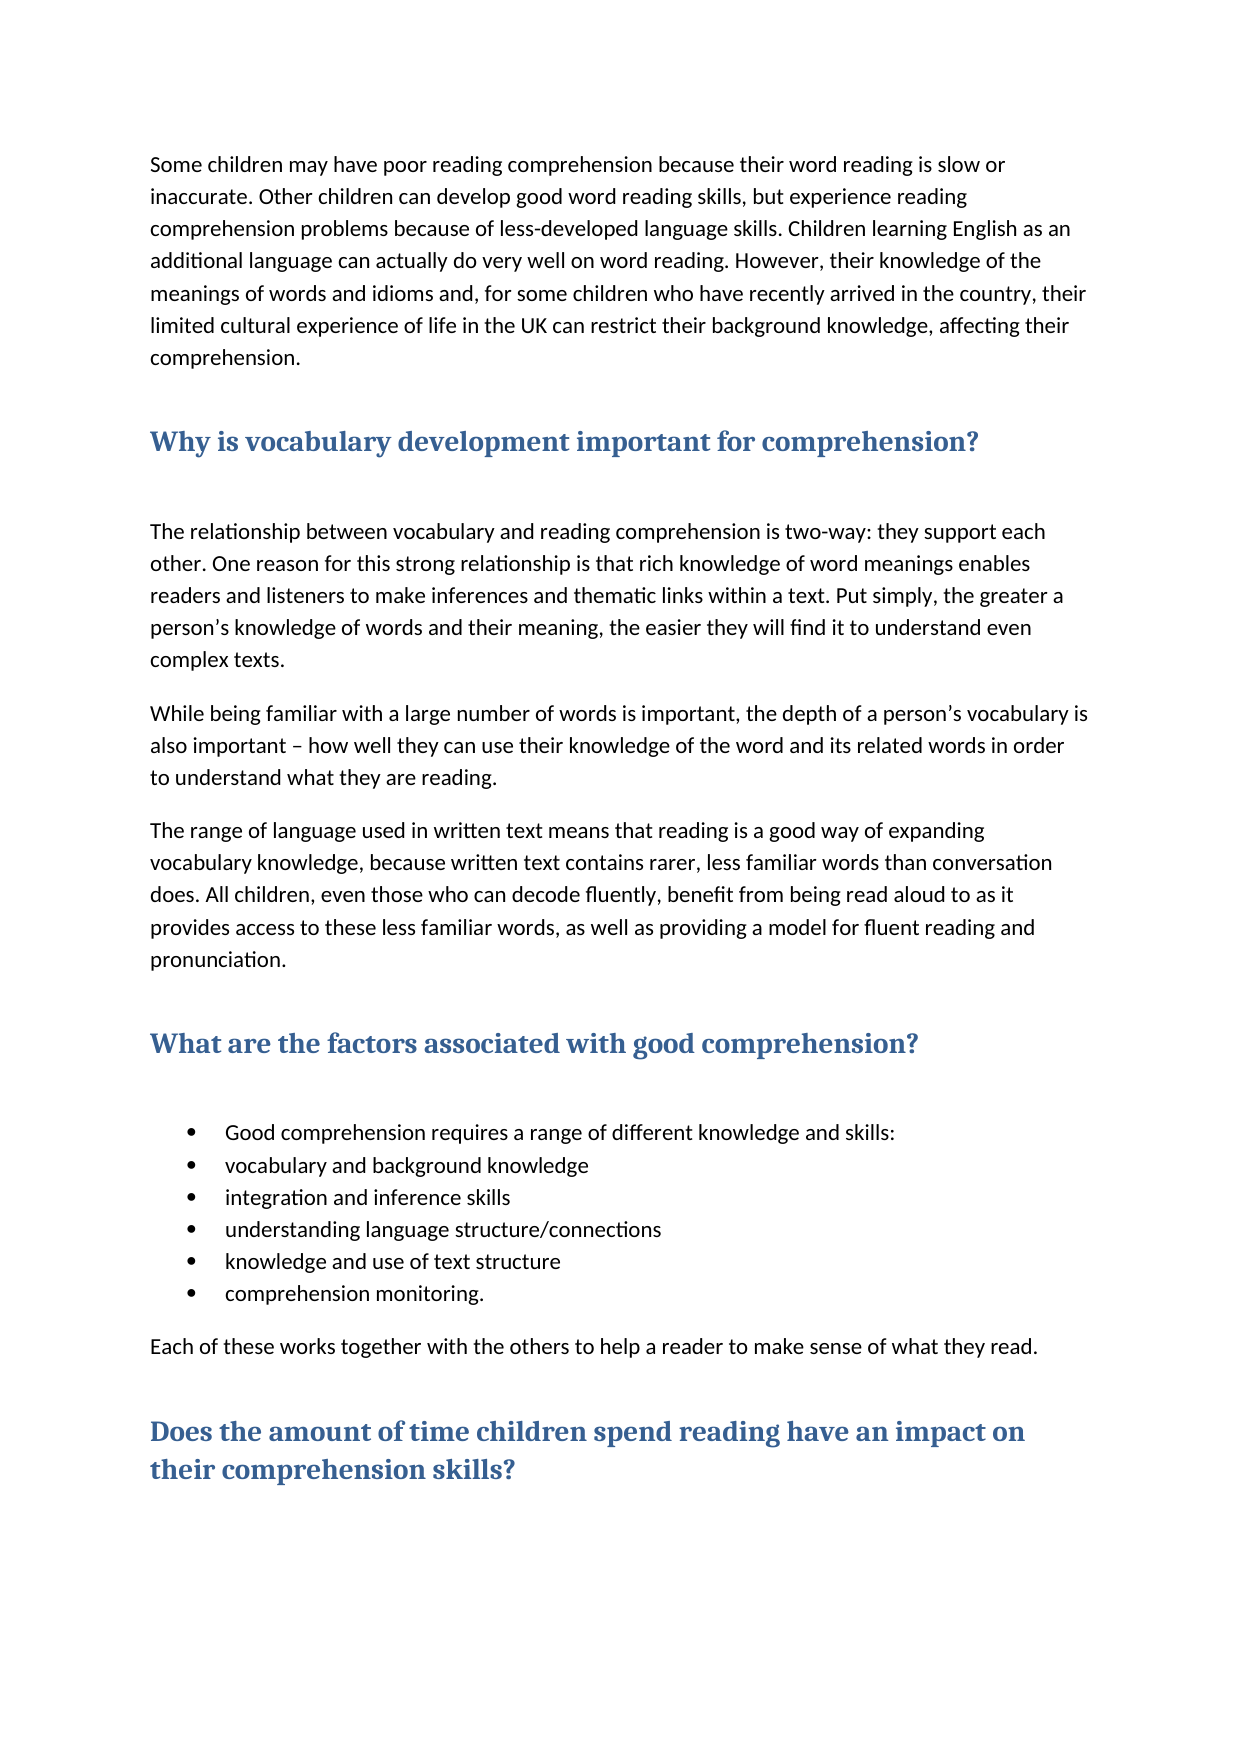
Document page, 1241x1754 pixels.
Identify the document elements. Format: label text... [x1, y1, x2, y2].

text The relationship between vocabulary and reading comprehension is two-way: they support each other. One reason for this strong relationship is that rich knowledge of word meanings enables readers and listeners to make inferences and thematic links within a text. Put simply, the greater a person’s knowledge of words and their meaning, the easier they will find it to understand even complex texts. [150, 517, 1090, 674]
list understanding language structure/connections [187, 1215, 1090, 1243]
list integration and inference skills [187, 1183, 1090, 1211]
text While being familiar with a large number of words is important, the depth of a person’s vocabulary is also important – how well they can use their knowledge of the word and its related words in order to understand what they are reading. [150, 699, 1090, 791]
list comprehension monitoring. [187, 1279, 1090, 1307]
list vocabulary and background knowledge [187, 1151, 1090, 1179]
list knowledge and use of text structure [187, 1247, 1090, 1275]
subtitle Why is vocabulary development important for comprehension? [150, 425, 1090, 459]
text The range of language used in written text means that reading is a good way of expanding vocabulary knowledge, because written text contains rarer, less familiar words than conversation does. All children, even those who can decode fluently, benefit from being read aloud to as it provides access to these less familiar words, as well as providing a model for fluent reading and pronunciation. [150, 816, 1090, 973]
text Some children may have poor reading comprehension because their word reading is slow or inaccurate. Other children can develop good word reading skills, but experience reading comprehension problems because of less-developed language skills. Children learning English as an additional language can actually do very well on word reading. However, their knowledge of the meanings of words and idioms and, for some children who have recently arrived in the country, their limited cultural experience of life in the UK can restrict their background knowledge, affecting their comprehension. [150, 150, 1090, 371]
text Each of these works together with the others to help a reader to make sense of what they read. [150, 1332, 1090, 1361]
list Good comprehension requires a range of different knowledge and skills: [187, 1118, 1090, 1147]
subtitle Does the amount of time children spend reading have an impact on their comprehension skills? [150, 1415, 1090, 1487]
subtitle What are the factors associated with good comprehension? [150, 1027, 1090, 1061]
